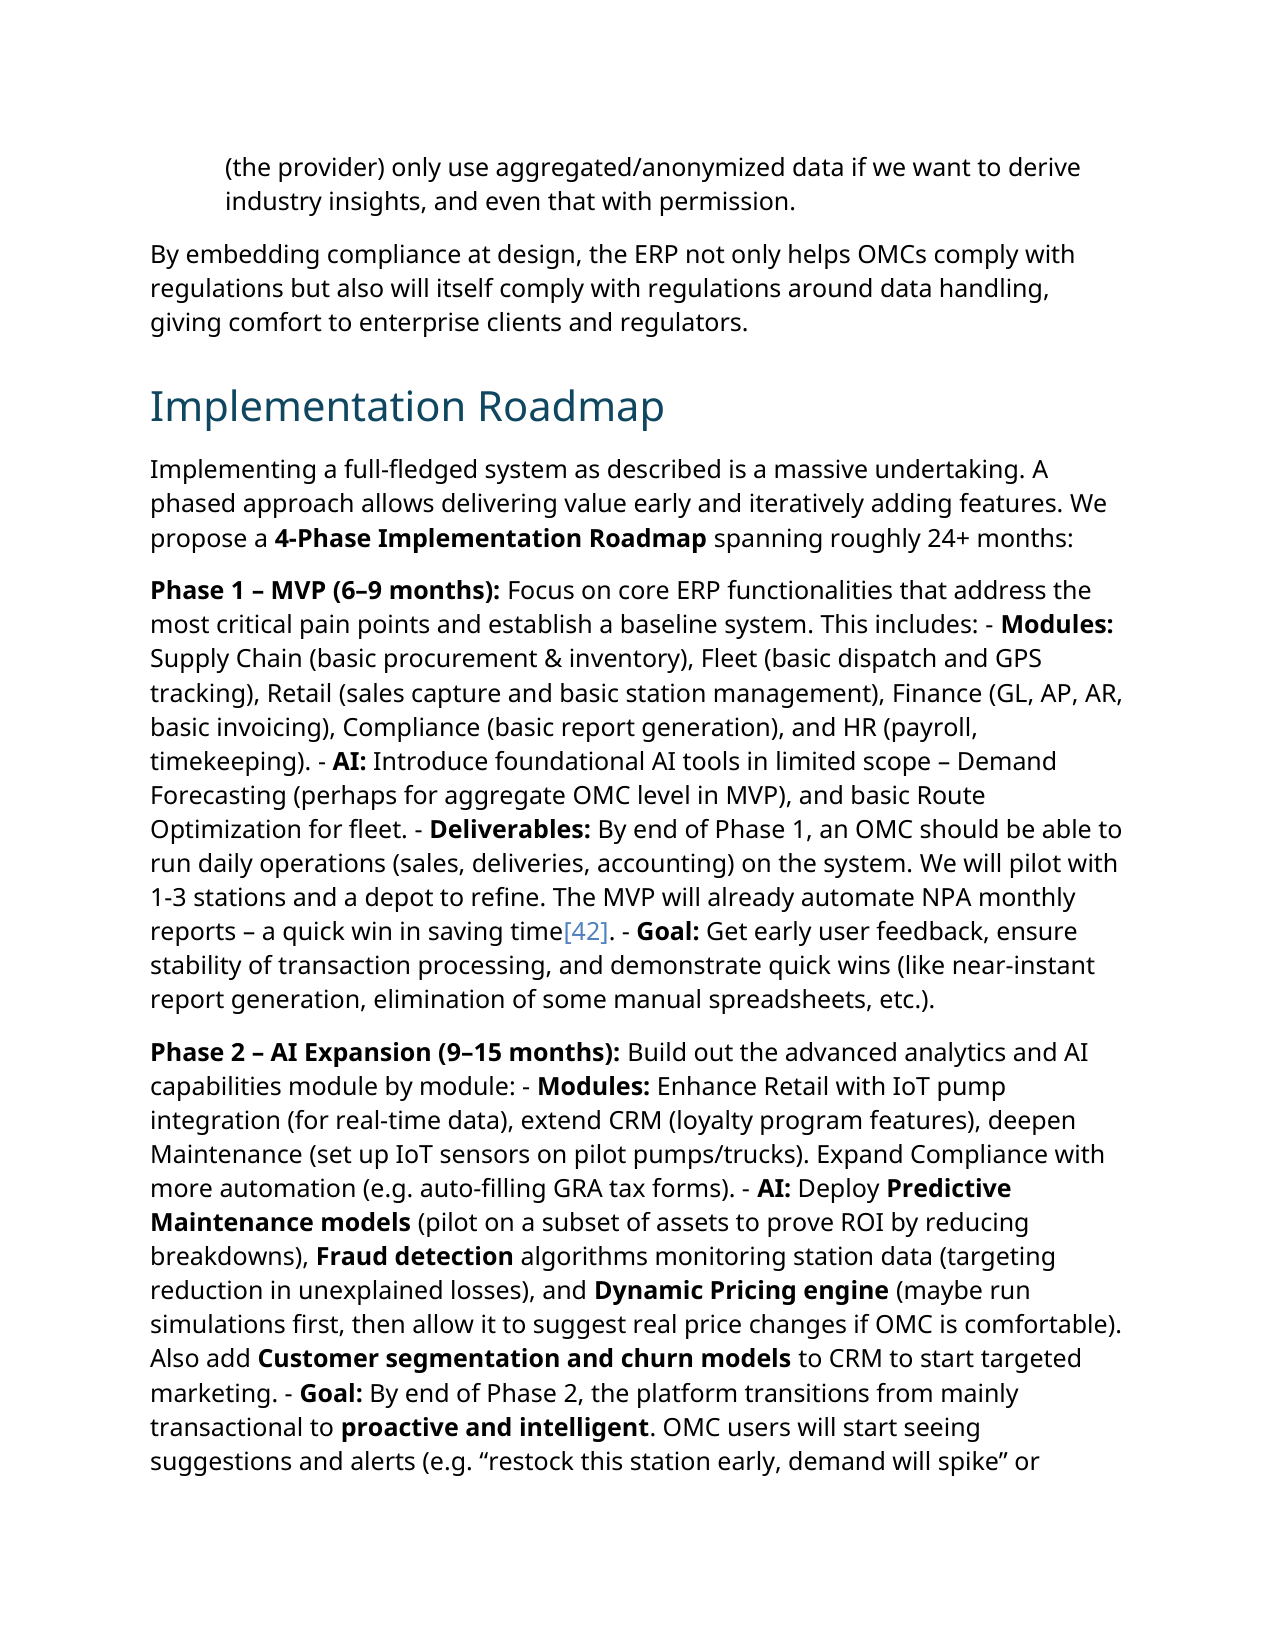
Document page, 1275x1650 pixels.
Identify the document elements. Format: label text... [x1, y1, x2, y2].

text By embedding compliance at design, the ERP not only helps OMCs comply with regulations but also will itself comply with regulations around data handling, giving comfort to enterprise clients and regulators. [150, 237, 1125, 339]
subtitle Implementation Roadmap [150, 377, 1125, 433]
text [150, 1034, 1125, 1477]
text Implementing a full-fledged system as described is a massive undertaking. A phased approach allows delivering value early and iteratively adding features. We propose a 4-Phase Implementation Roadmap spanning roughly 24+ months: [150, 452, 1125, 554]
text Phase 1 – MVP (6–9 months): Focus on core ERP functionalities that address the most critical pain points and establish a baseline system. This includes: - Modules: Supply Chain (basic procurement & inventory), Fleet (basic dispatch and GPS tracking), Retail (sales capture and basic station management), Finance (GL, AP, AR, basic invoicing), Compliance (basic report generation), and HR (payroll, timekeeping). - AI: Introduce foundational AI tools in limited scope – Demand Forecasting (perhaps for aggregate OMC level in MVP), and basic Route Optimization for fleet. - Deliverables: By end of Phase 1, an OMC should be able to run daily operations (sales, deliveries, accounting) on the system. We will pilot with 1-3 stations and a depot to refine. The MVP will already automate NPA monthly reports – a quick win in saving time[42]. - Goal: Get early user feedback, ensure stability of transaction processing, and demonstrate quick wins (like near-instant report generation, elimination of some manual spreadsheets, etc.). [150, 573, 1125, 1016]
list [187, 150, 1125, 218]
